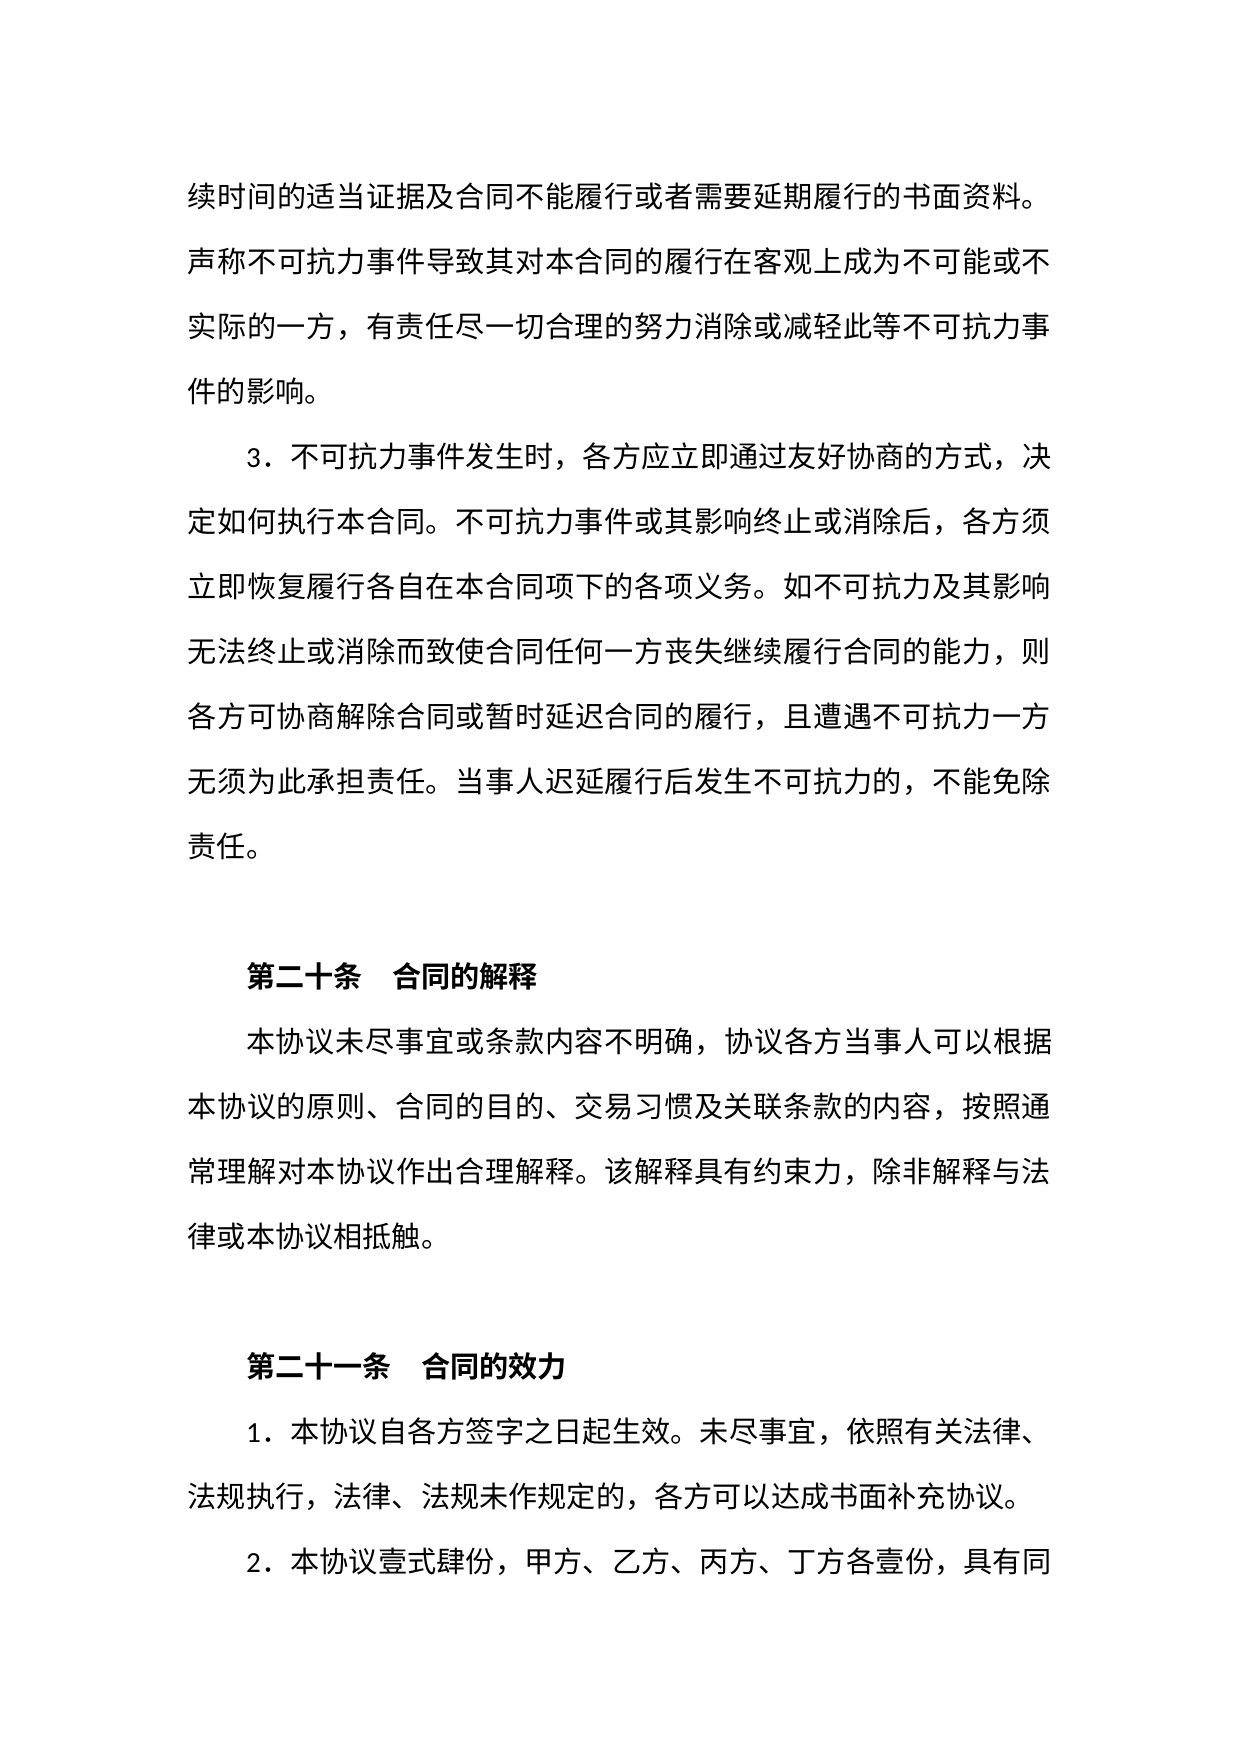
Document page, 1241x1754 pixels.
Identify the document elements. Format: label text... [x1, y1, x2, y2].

text 第二十一条 合同的效力 [187, 1332, 1053, 1397]
text 第二十条 合同的解释 [187, 942, 1053, 1007]
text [187, 162, 1053, 422]
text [187, 1527, 1053, 1592]
text 1．本协议自各方签字之日起生效。未尽事宜，依照有关法律、法规执行，法律、法规未作规定的，各方可以达成书面补充协议。 [187, 1397, 1053, 1527]
text 3．不可抗力事件发生时，各方应立即通过友好协商的方式，决定如何执行本合同。不可抗力事件或其影响终止或消除后，各方须立即恢复履行各自在本合同项下的各项义务。如不可抗力及其影响无法终止或消除而致使合同任何一方丧失继续履行合同的能力，则各方可协商解除合同或暂时延迟合同的履行，且遭遇不可抗力一方无须为此承担责任。当事人迟延履行后发生不可抗力的，不能免除责任。 [187, 422, 1053, 877]
text 本协议未尽事宜或条款内容不明确，协议各方当事人可以根据本协议的原则、合同的目的、交易习惯及关联条款的内容，按照通常理解对本协议作出合理解释。该解释具有约束力，除非解释与法律或本协议相抵触。 [187, 1007, 1053, 1267]
